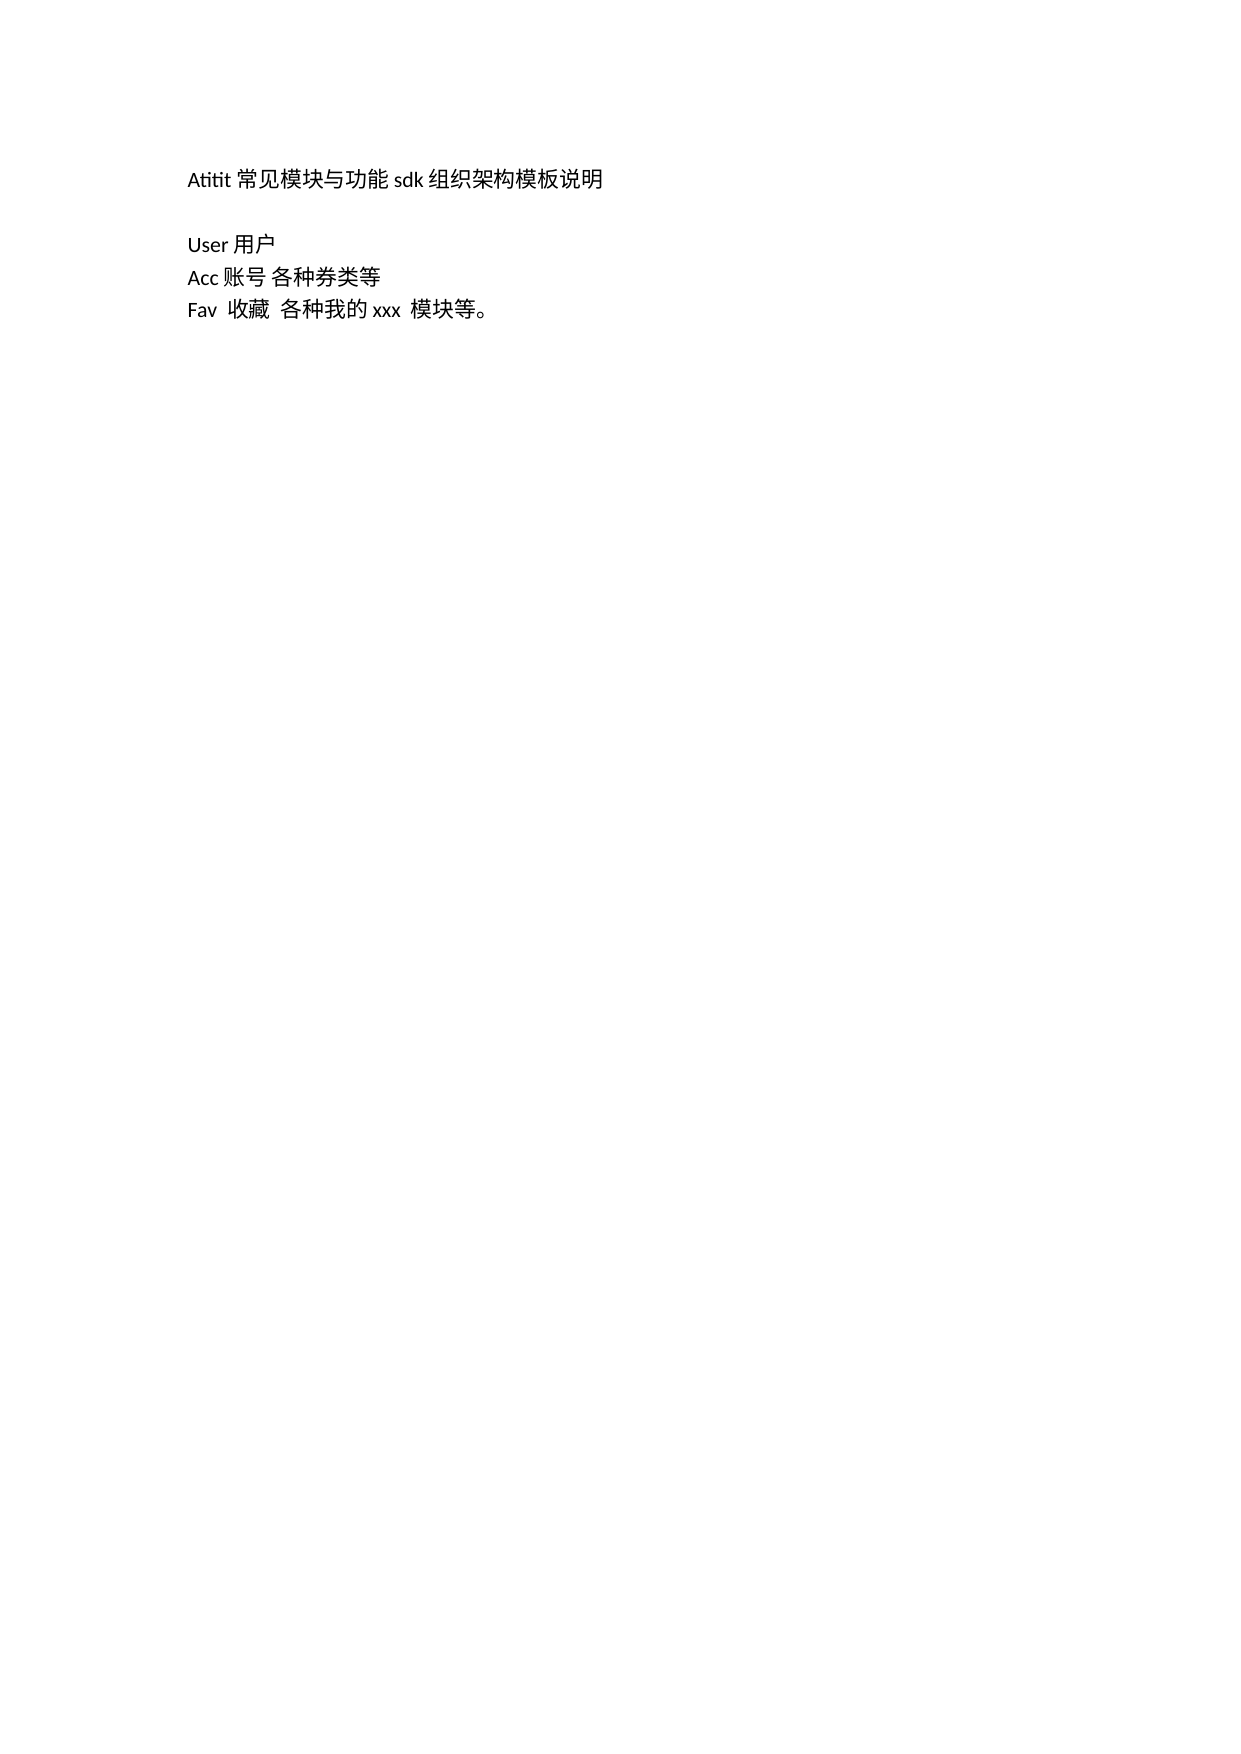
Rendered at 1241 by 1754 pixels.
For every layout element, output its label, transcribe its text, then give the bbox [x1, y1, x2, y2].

text Atitit 常见模块与功能sdk组织架构模板说明 [187, 162, 1053, 194]
text Acc账号 各种券类等 [187, 259, 1053, 292]
text Fav 收藏 各种我的xxx 模块等。 [187, 292, 1053, 324]
text User用户 [187, 227, 1053, 259]
